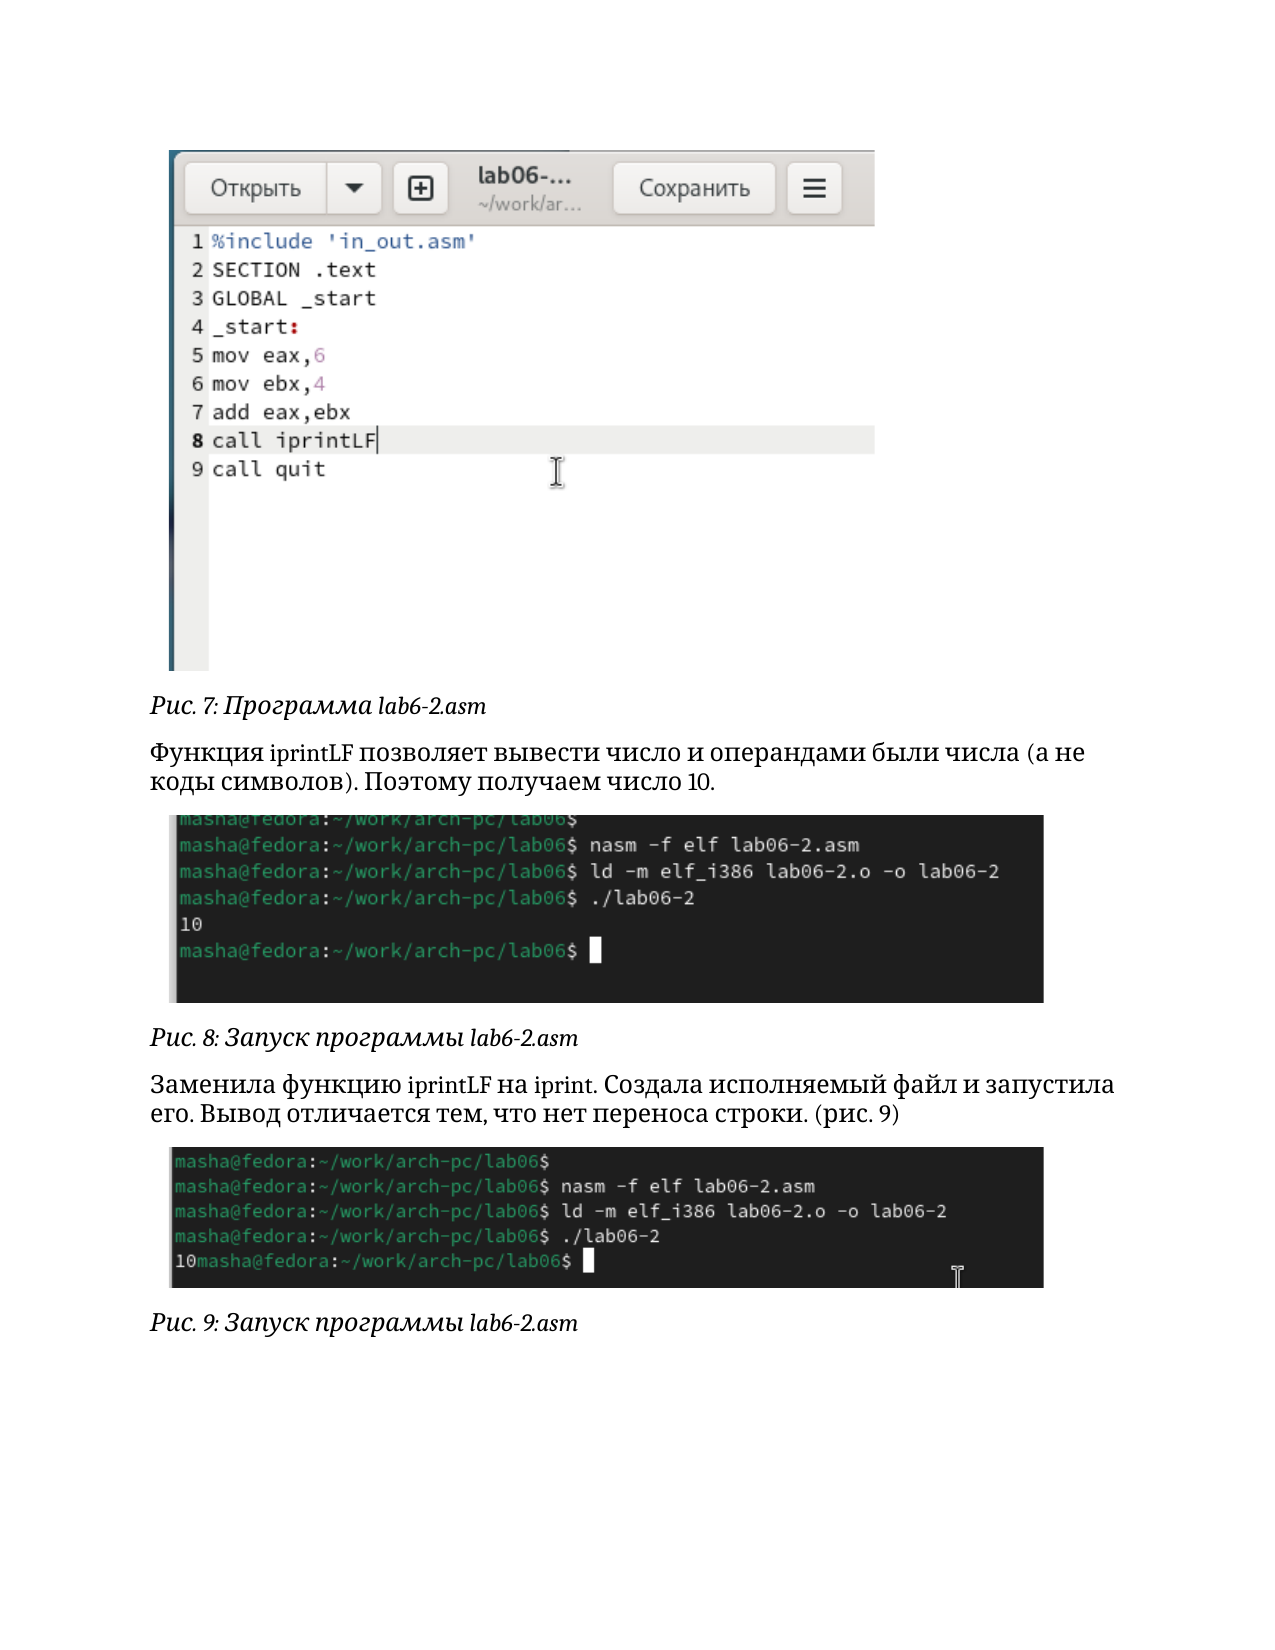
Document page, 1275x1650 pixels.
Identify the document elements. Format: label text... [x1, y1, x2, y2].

picture [168, 815, 1044, 1003]
text Заменила функцию iprintLF на iprint. Создала исполняемый файл и запустила его. Вывод отличается тем, что нет переноса строки. (рис. 9) [150, 1071, 1125, 1129]
picture [168, 150, 875, 671]
text Рис. 8: Запуск программы lab6-2.asm [150, 1024, 1125, 1052]
text Рис. 9: Запуск программы lab6-2.asm [150, 1309, 1125, 1338]
picture [168, 1147, 1044, 1288]
text Функция iprintLF позволяет вывести число и операндами были числа (а не коды символов). Поэтому получаем число 10. [150, 739, 1125, 797]
text Рис. 7: Программа lab6-2.asm [150, 692, 1125, 721]
